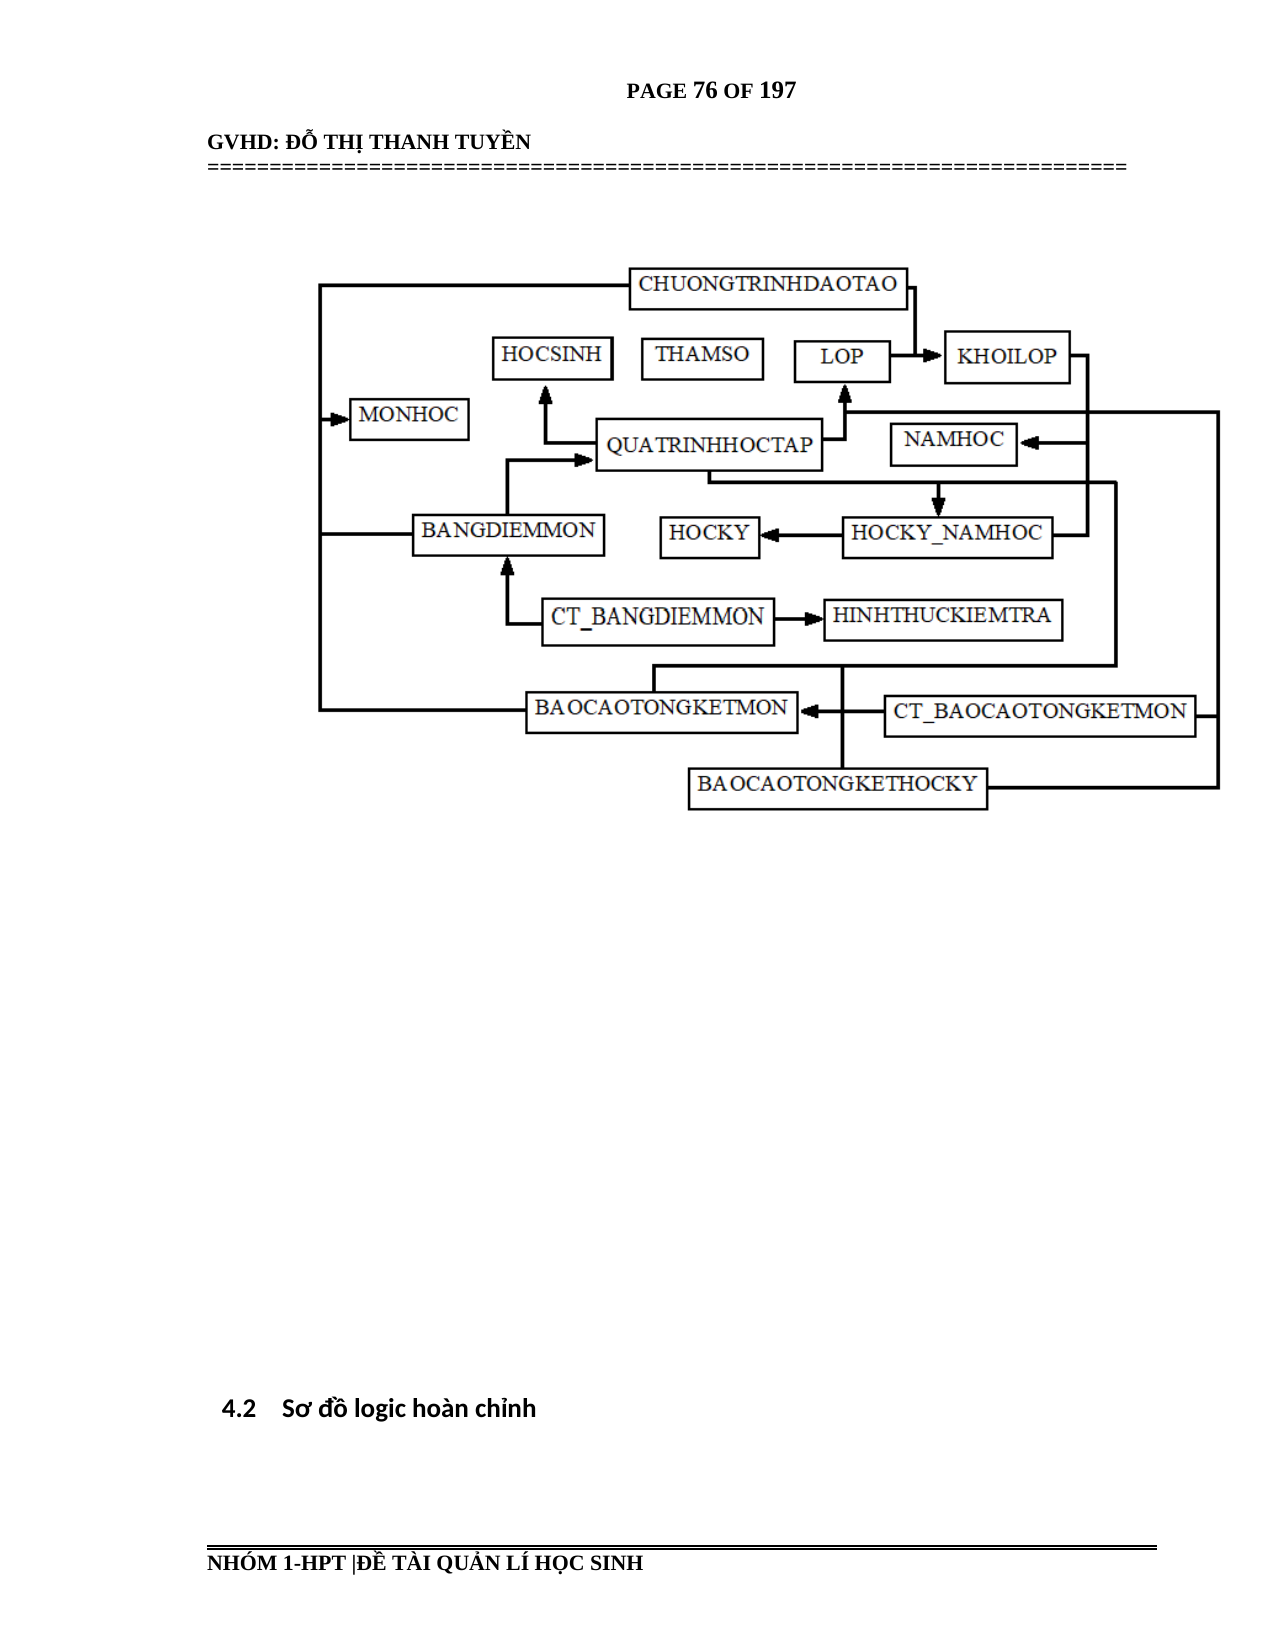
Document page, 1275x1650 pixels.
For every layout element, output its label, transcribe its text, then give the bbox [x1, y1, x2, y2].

list Sơ đồ logic hoàn chỉnh [222, 1391, 1157, 1424]
picture [295, 206, 1246, 834]
